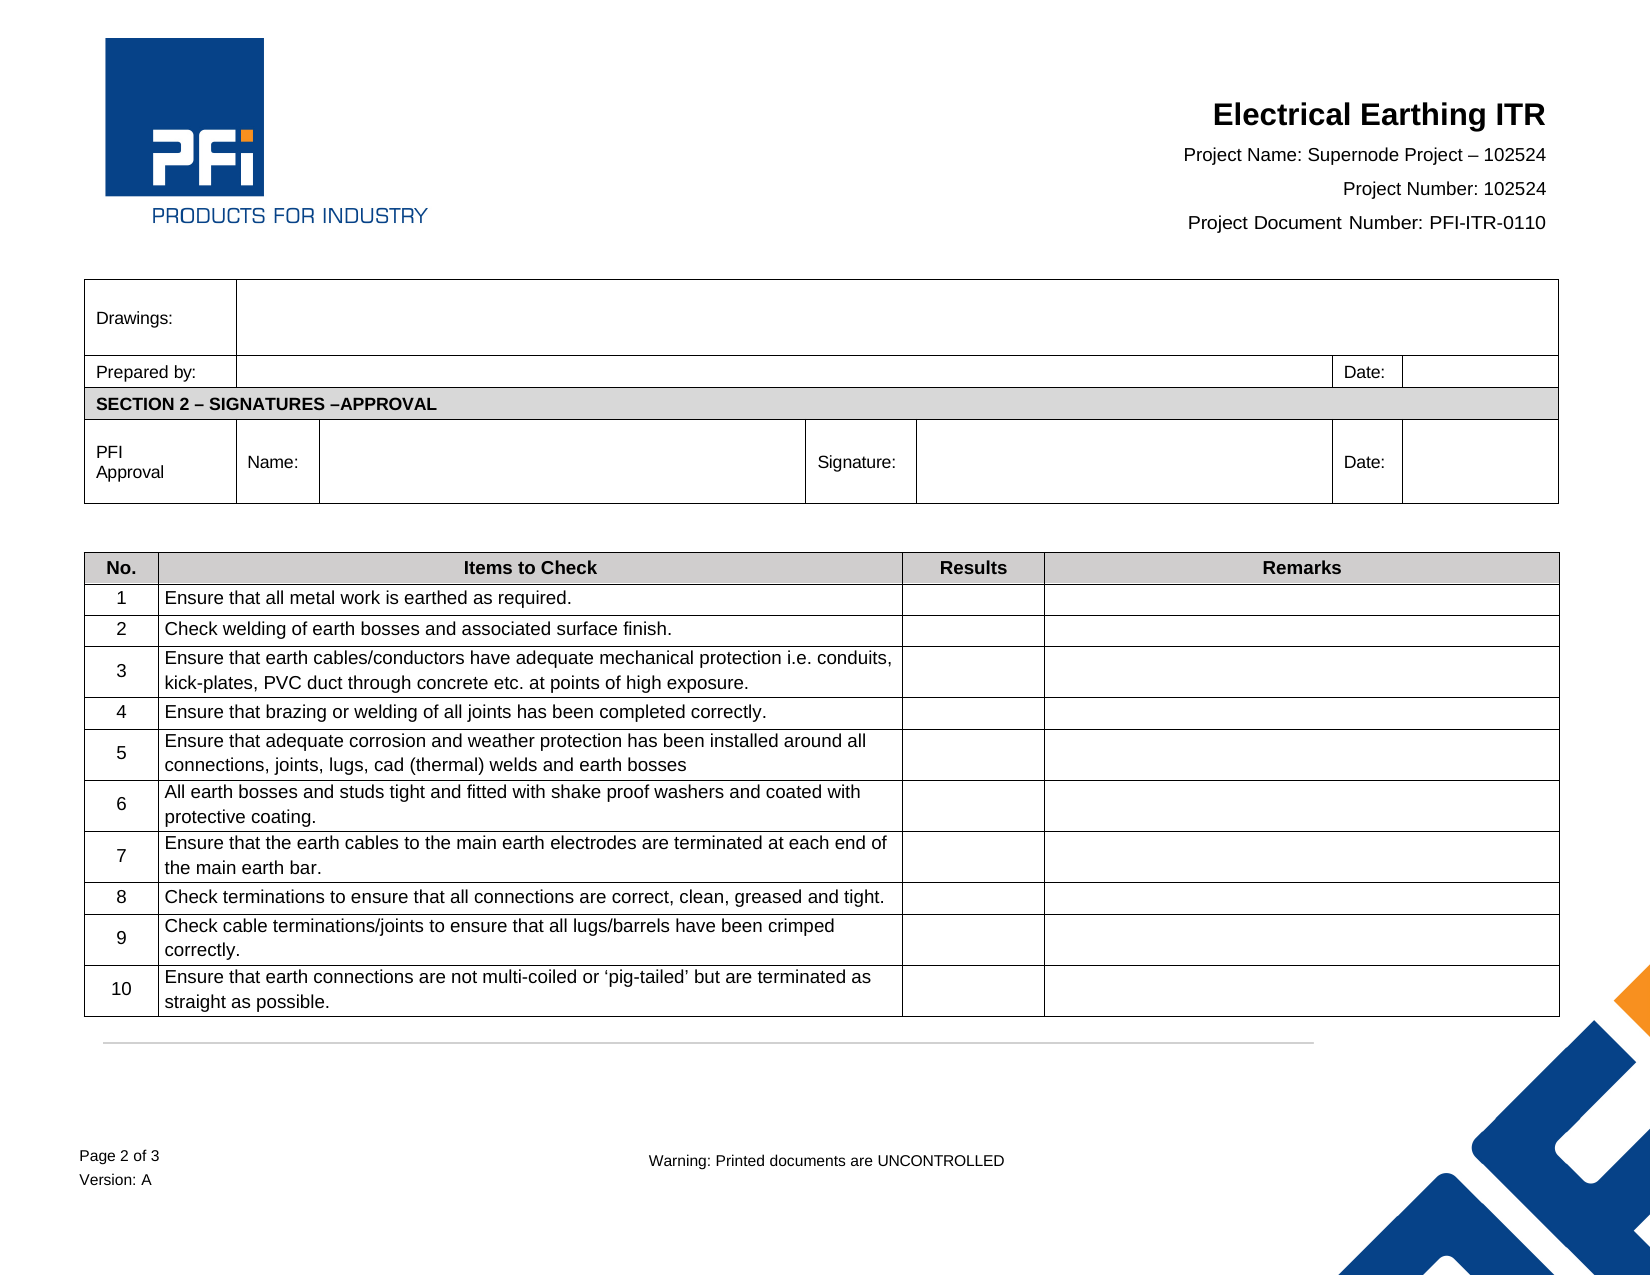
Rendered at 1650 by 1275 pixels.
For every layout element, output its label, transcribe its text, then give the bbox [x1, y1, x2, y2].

table_cell PFI Approval [85, 420, 236, 503]
table_cell [1045, 616, 1559, 646]
table_cell 7 [85, 832, 158, 882]
table_header No. [85, 553, 158, 583]
table_cell 2 [85, 616, 158, 646]
table_cell Name: [237, 420, 319, 503]
table_header [237, 280, 1558, 355]
table_cell [1045, 585, 1559, 615]
table_cell Check cable terminations/joints to ensure that all lugs/barrels have been crimped correctly. [159, 915, 902, 965]
table_cell Ensure that earth cables/conductors have adequate mechanical protection i.e. conduits, kick-plates, PVC duct through concrete etc. at points of high exposure. [159, 647, 902, 697]
table_cell [903, 966, 1044, 1016]
table_header Drawings: [85, 280, 236, 355]
table_cell [903, 585, 1044, 615]
table_cell [903, 781, 1044, 831]
table_header Remarks [1045, 553, 1559, 583]
table_cell [903, 915, 1044, 965]
table_cell [903, 647, 1044, 697]
table_cell Date: [1333, 356, 1402, 387]
table_cell [1045, 730, 1559, 780]
table_cell [1045, 647, 1559, 697]
table_cell [903, 616, 1044, 646]
table_cell [903, 832, 1044, 882]
picture [35, 38, 480, 227]
table_cell [917, 420, 1332, 503]
table_cell [1403, 420, 1558, 503]
table_cell [903, 730, 1044, 780]
table_cell [320, 420, 805, 503]
table_cell All earth bosses and studs tight and fitted with shake proof washers and coated with protective coating. [159, 781, 902, 831]
picture [1313, 962, 1650, 1275]
table_cell 10 [85, 966, 158, 1016]
table_cell Ensure that all metal work is earthed as required. [159, 585, 902, 615]
table_cell 8 [85, 883, 158, 913]
table_cell [903, 698, 1044, 728]
table_cell Signature: [806, 420, 916, 503]
table_cell Ensure that brazing or welding of all joints has been completed correctly. [159, 698, 902, 728]
table_cell [1045, 698, 1559, 728]
table_cell [237, 356, 1332, 387]
table_cell [1403, 356, 1558, 387]
table_header Items to Check [159, 553, 902, 583]
table_cell 5 [85, 730, 158, 780]
table_cell Ensure that the earth cables to the main earth electrodes are terminated at each end of the main earth bar. [159, 832, 902, 882]
table_cell SECTION 2 – SIGNATURES –APPROVAL [85, 388, 1558, 419]
table_cell Check terminations to ensure that all connections are correct, clean, greased and tight. [159, 883, 902, 913]
table_cell [1045, 883, 1559, 913]
table_cell [1045, 832, 1559, 882]
table_cell [1045, 915, 1559, 965]
table_cell 3 [85, 647, 158, 697]
table_cell Check welding of earth bosses and associated surface finish. [159, 616, 902, 646]
table_cell Ensure that adequate corrosion and weather protection has been installed around all connections, joints, lugs, cad (thermal) welds and earth bosses [159, 730, 902, 780]
table_cell [1045, 781, 1559, 831]
table_cell 4 [85, 698, 158, 728]
table_cell 1 [85, 585, 158, 615]
table_cell Ensure that earth connections are not multi-coiled or ‘pig-tailed’ but are terminated as straight as possible. [159, 966, 902, 1016]
table_cell Date: [1333, 420, 1402, 503]
table_cell Prepared by: [85, 356, 236, 387]
table_cell 9 [85, 915, 158, 965]
table_header Results [903, 553, 1044, 583]
table_cell 6 [85, 781, 158, 831]
table_cell [903, 883, 1044, 913]
table_cell [1045, 966, 1559, 1016]
